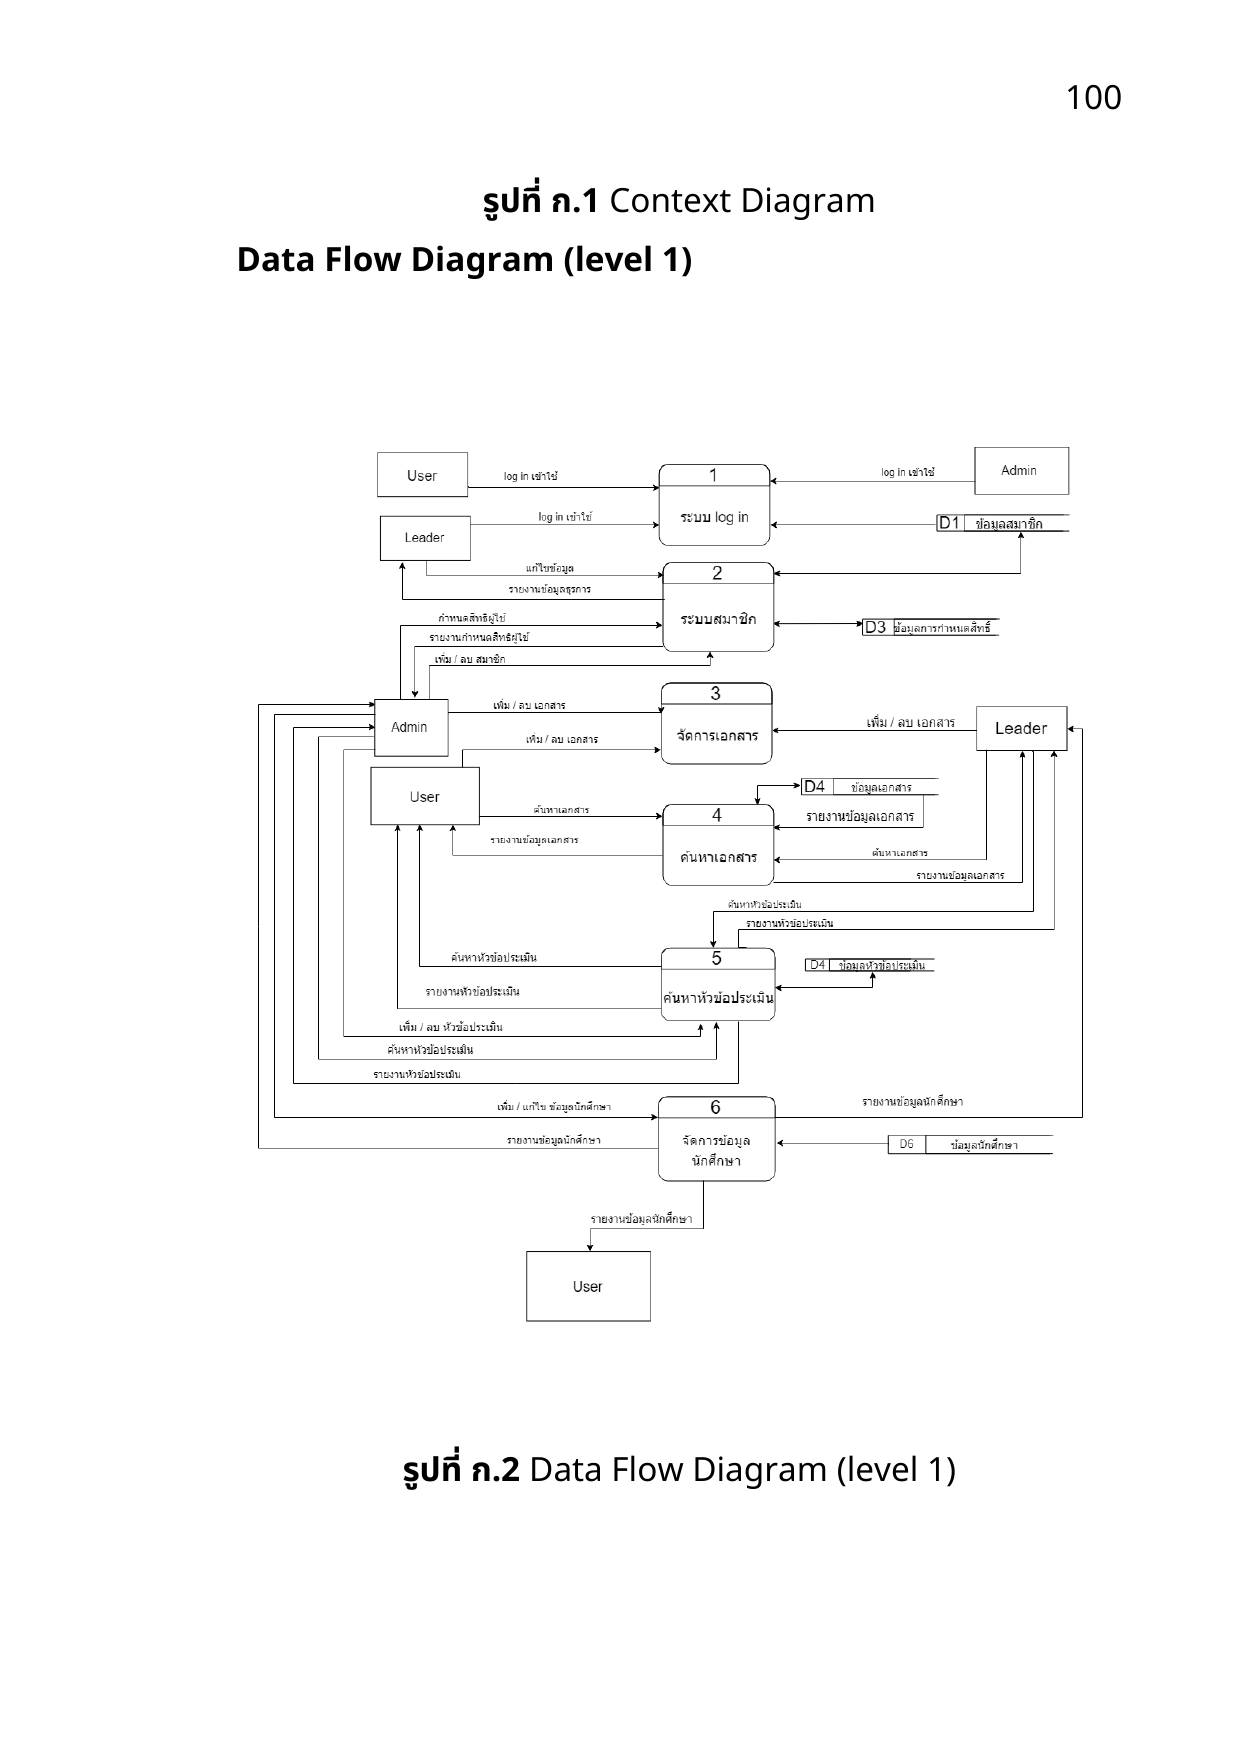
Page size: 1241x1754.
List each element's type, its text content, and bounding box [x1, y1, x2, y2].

text รูปที่ ก.1 Context Diagram [236, 177, 1122, 228]
picture [239, 431, 1119, 1338]
text Data Flow Diagram (level 1) [236, 235, 1122, 281]
text รูปที่ ก.2 Data Flow Diagram (level 1) [236, 1446, 1122, 1497]
